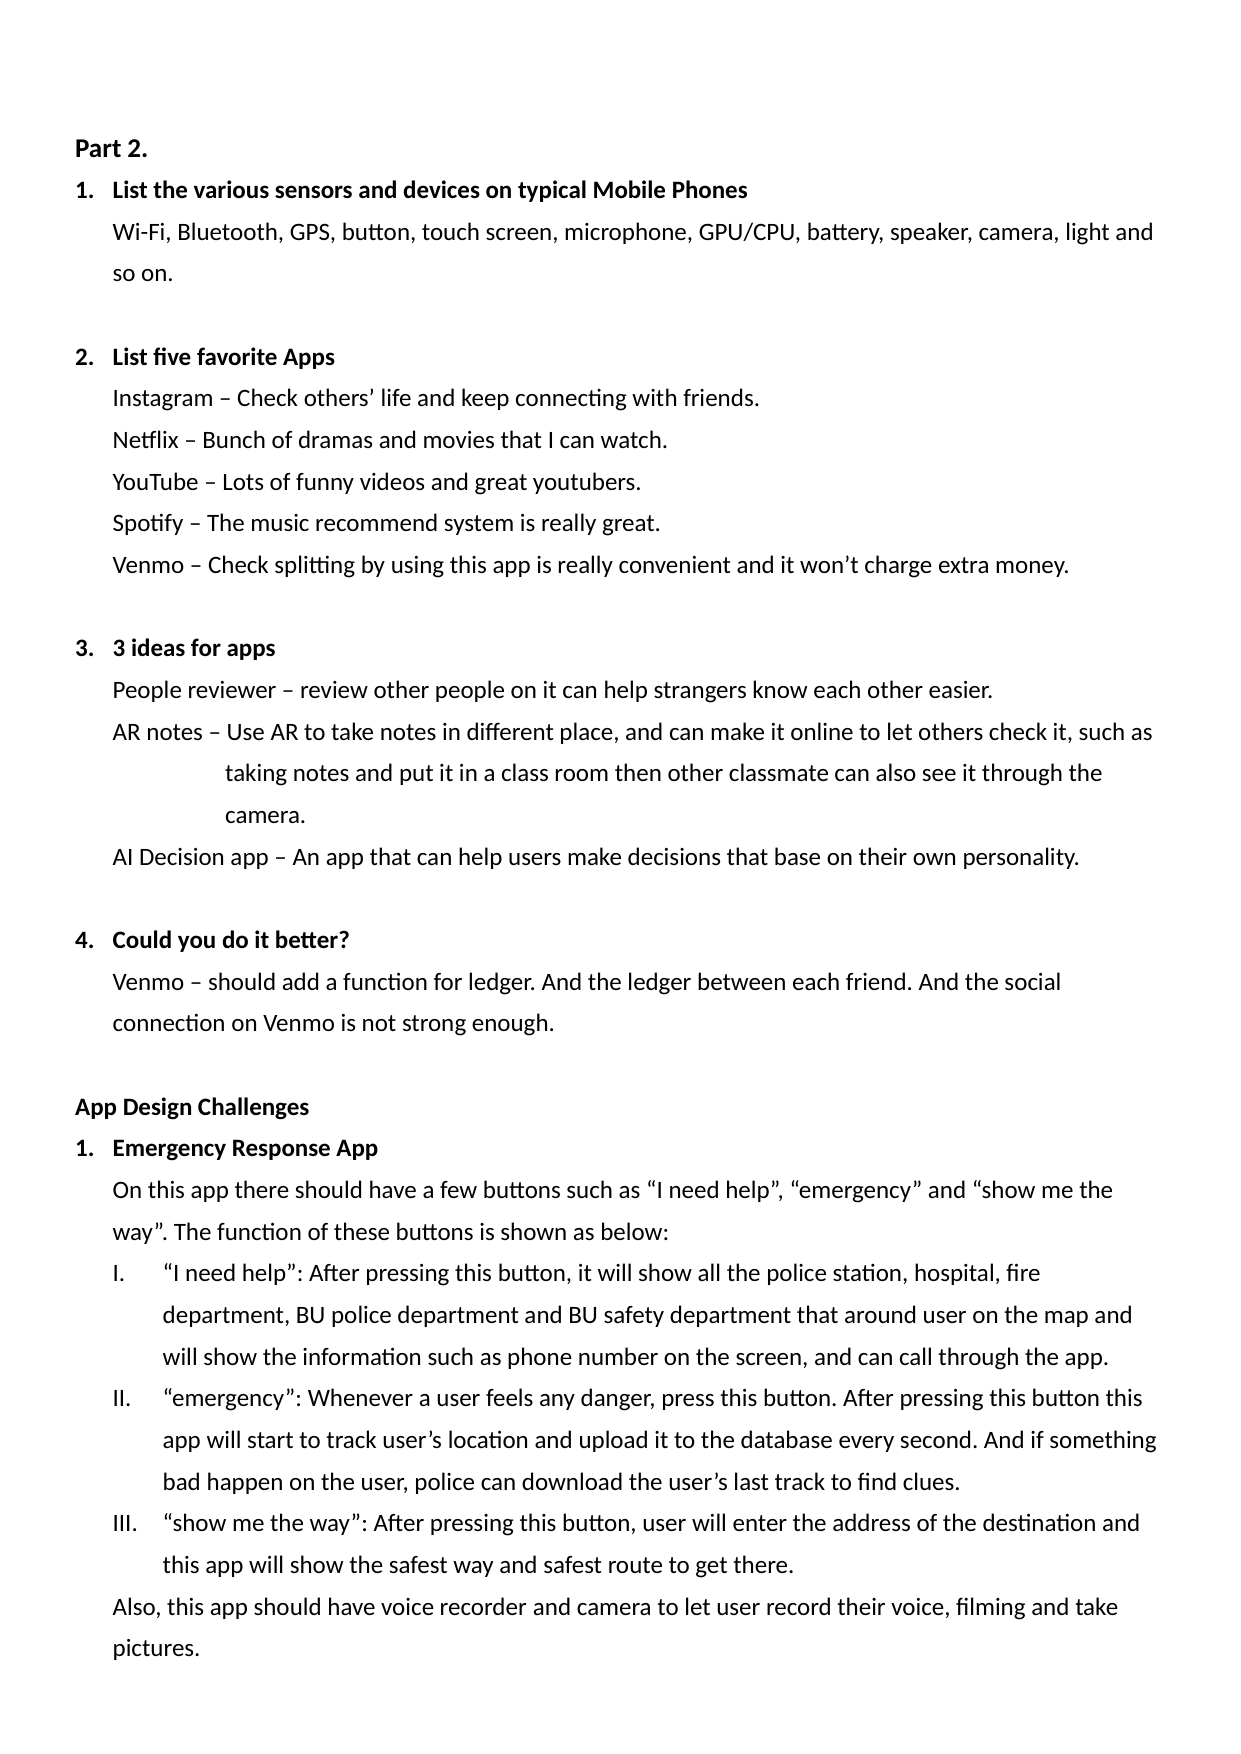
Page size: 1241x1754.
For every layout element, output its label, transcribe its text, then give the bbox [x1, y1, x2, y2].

list On this app there should have a few buttons such as “I need help”, “emergency” and “show me the way”. The function of these buttons is shown as below: [112, 1169, 1165, 1252]
list People reviewer – review other people on it can help strangers know each other easier. [112, 669, 1165, 710]
list List the various sensors and devices on typical Mobile Phones [75, 169, 1165, 210]
list 3 ideas for apps [75, 627, 1165, 669]
list Venmo – Check splitting by using this app is really convenient and it won’t charge extra money. [112, 544, 1165, 585]
list “show me the way”: After pressing this button, user will enter the address of the destination and this app will show the safest way and safest route to get there. [112, 1502, 1165, 1585]
list Netflix – Bunch of dramas and movies that I can watch. [112, 419, 1165, 460]
list Venmo – should add a function for ledger. And the ledger between each friend. And the social connection on Venmo is not strong enough. [112, 960, 1165, 1044]
list “emergency”: Whenever a user feels any danger, press this button. After pressing this button this app will start to track user’s location and upload it to the database every second. And if something bad happen on the user, police can download the user’s last track to find clues. [112, 1377, 1165, 1502]
list Wi-Fi, Bluetooth, GPS, button, touch screen, microphone, GPU/CPU, battery, speaker, camera, light and so on. [112, 210, 1165, 294]
text App Design Challenges [75, 1085, 1165, 1127]
text Part 2. [75, 127, 1165, 169]
list Also, this app should have voice recorder and camera to let user record their voice, filming and take pictures. [112, 1585, 1165, 1669]
list YouTube – Lots of funny videos and great youtubers. [112, 460, 1165, 502]
list Could you do it better? [75, 919, 1165, 960]
list Spotify – The music recommend system is really great. [112, 502, 1165, 544]
list List five favorite Apps [75, 335, 1165, 377]
list Instagram – Check others’ life and keep connecting with friends. [112, 377, 1165, 419]
list AR notes – Use AR to take notes in different place, and can make it online to let others check it, such as taking notes and put it in a class room then other classmate can also see it through the camera. [112, 710, 1165, 835]
list “I need help”: After pressing this button, it will show all the police station, hospital, fire department, BU police department and BU safety department that around user on the map and will show the information such as phone number on the screen, and can call through the app. [112, 1252, 1165, 1377]
list Emergency Response App [75, 1127, 1165, 1169]
list AI Decision app – An app that can help users make decisions that base on their own personality. [112, 835, 1165, 877]
